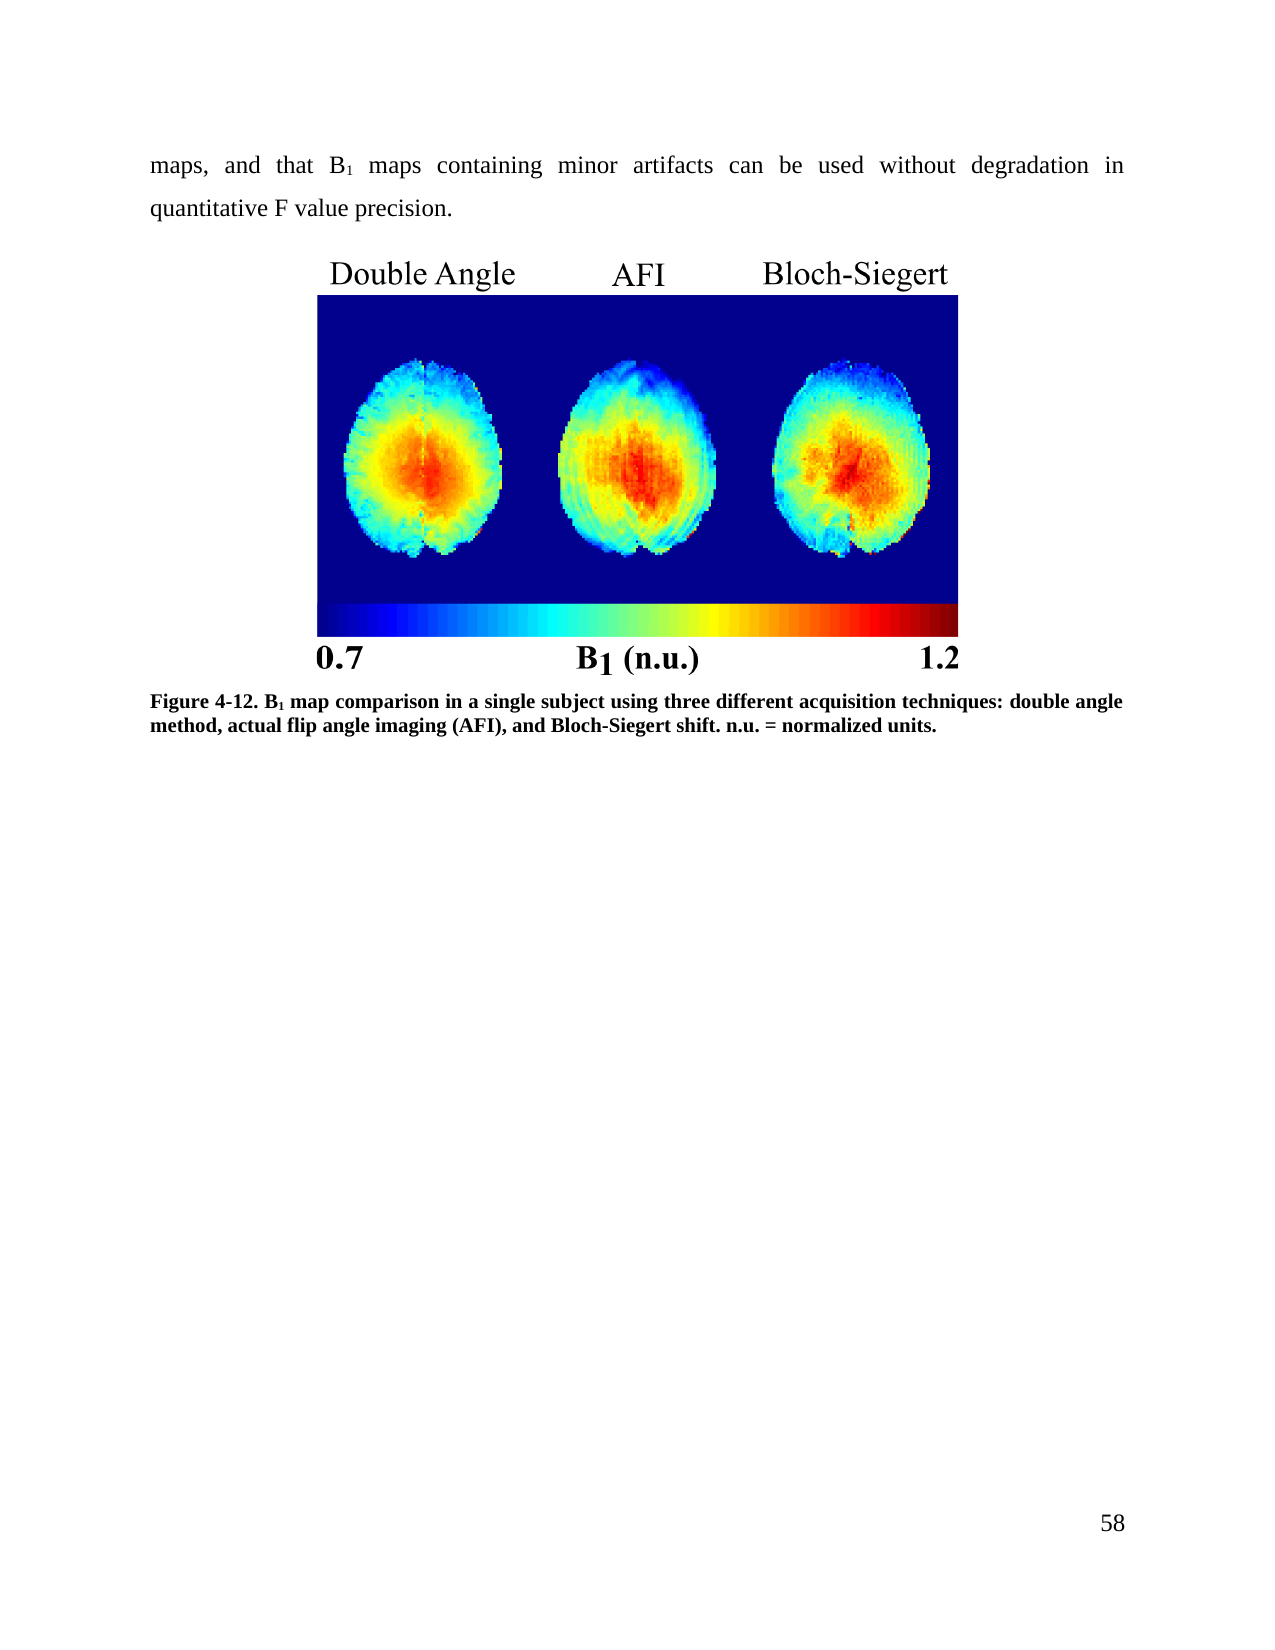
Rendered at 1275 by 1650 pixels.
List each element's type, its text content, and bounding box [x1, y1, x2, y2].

picture [316, 261, 959, 675]
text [150, 150, 1125, 222]
